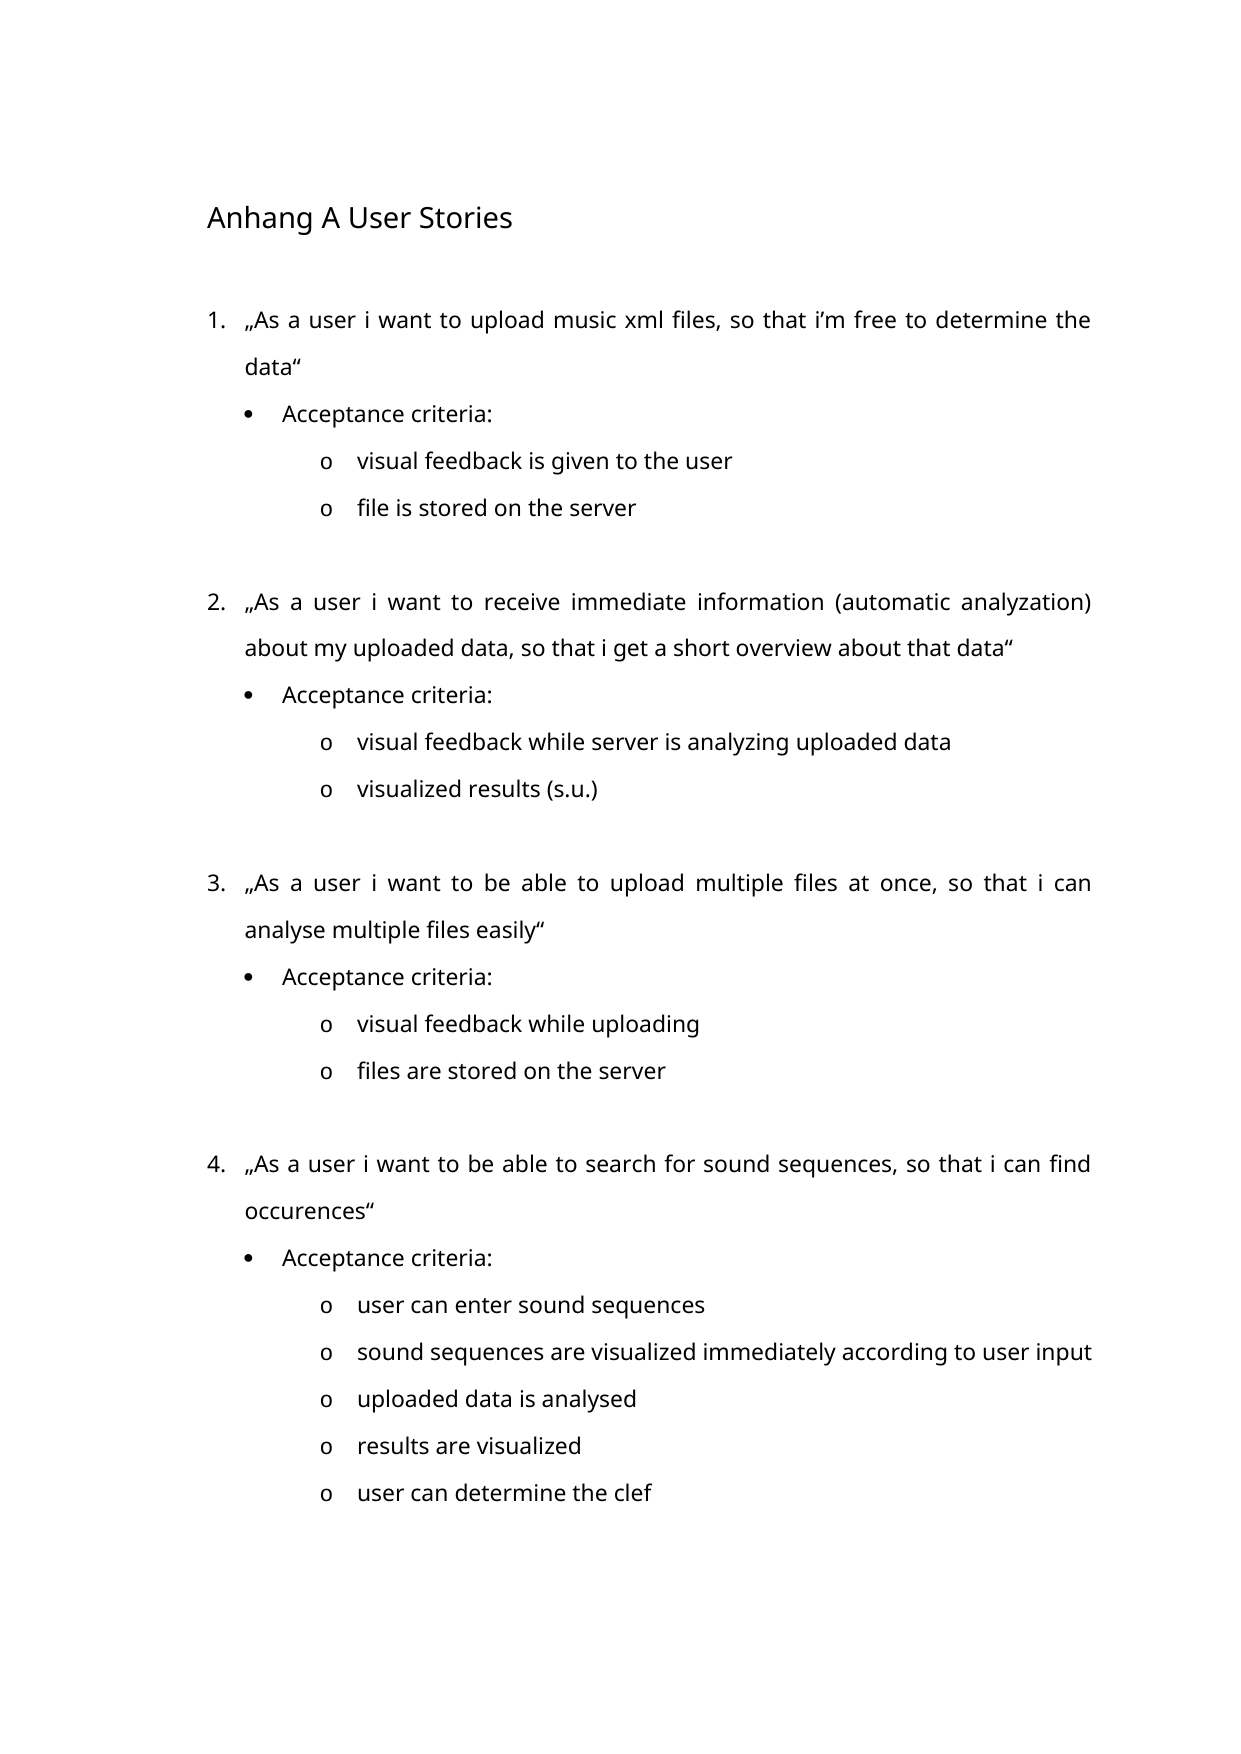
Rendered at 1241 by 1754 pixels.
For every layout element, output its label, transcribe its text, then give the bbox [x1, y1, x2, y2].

list results are visualized [319, 1430, 1092, 1461]
list visualized results (s.u.) [319, 773, 1092, 804]
list visual feedback while uploading [319, 1008, 1092, 1039]
subtitle Anhang A User Stories [207, 198, 1092, 237]
list Acceptance criteria: [244, 1242, 1092, 1273]
list Acceptance criteria: [244, 398, 1092, 429]
list „As a user i want to upload music xml files, so that i’m free to determine the data“ [207, 304, 1092, 382]
list user can determine the clef [319, 1477, 1092, 1508]
list files are stored on the server [319, 1054, 1092, 1086]
list visual feedback is given to the user [319, 445, 1092, 476]
list Acceptance criteria: [244, 961, 1092, 992]
list visual feedback while server is analyzing uploaded data [319, 726, 1092, 757]
list uploaded data is analysed [319, 1383, 1092, 1414]
list user can enter sound sequences [319, 1289, 1092, 1320]
list „As a user i want to be able to search for sound sequences, so that i can find occurences“ [207, 1148, 1092, 1227]
list „As a user i want to be able to upload multiple files at once, so that i can analyse multiple files easily“ [207, 867, 1092, 945]
list „As a user i want to receive immediate information (automatic analyzation) about my uploaded data, so that i get a short overview about that data“ [207, 586, 1092, 664]
list sound sequences are visualized immediately according to user input [319, 1336, 1092, 1367]
list Acceptance criteria: [244, 679, 1092, 711]
list file is stored on the server [319, 492, 1092, 523]
